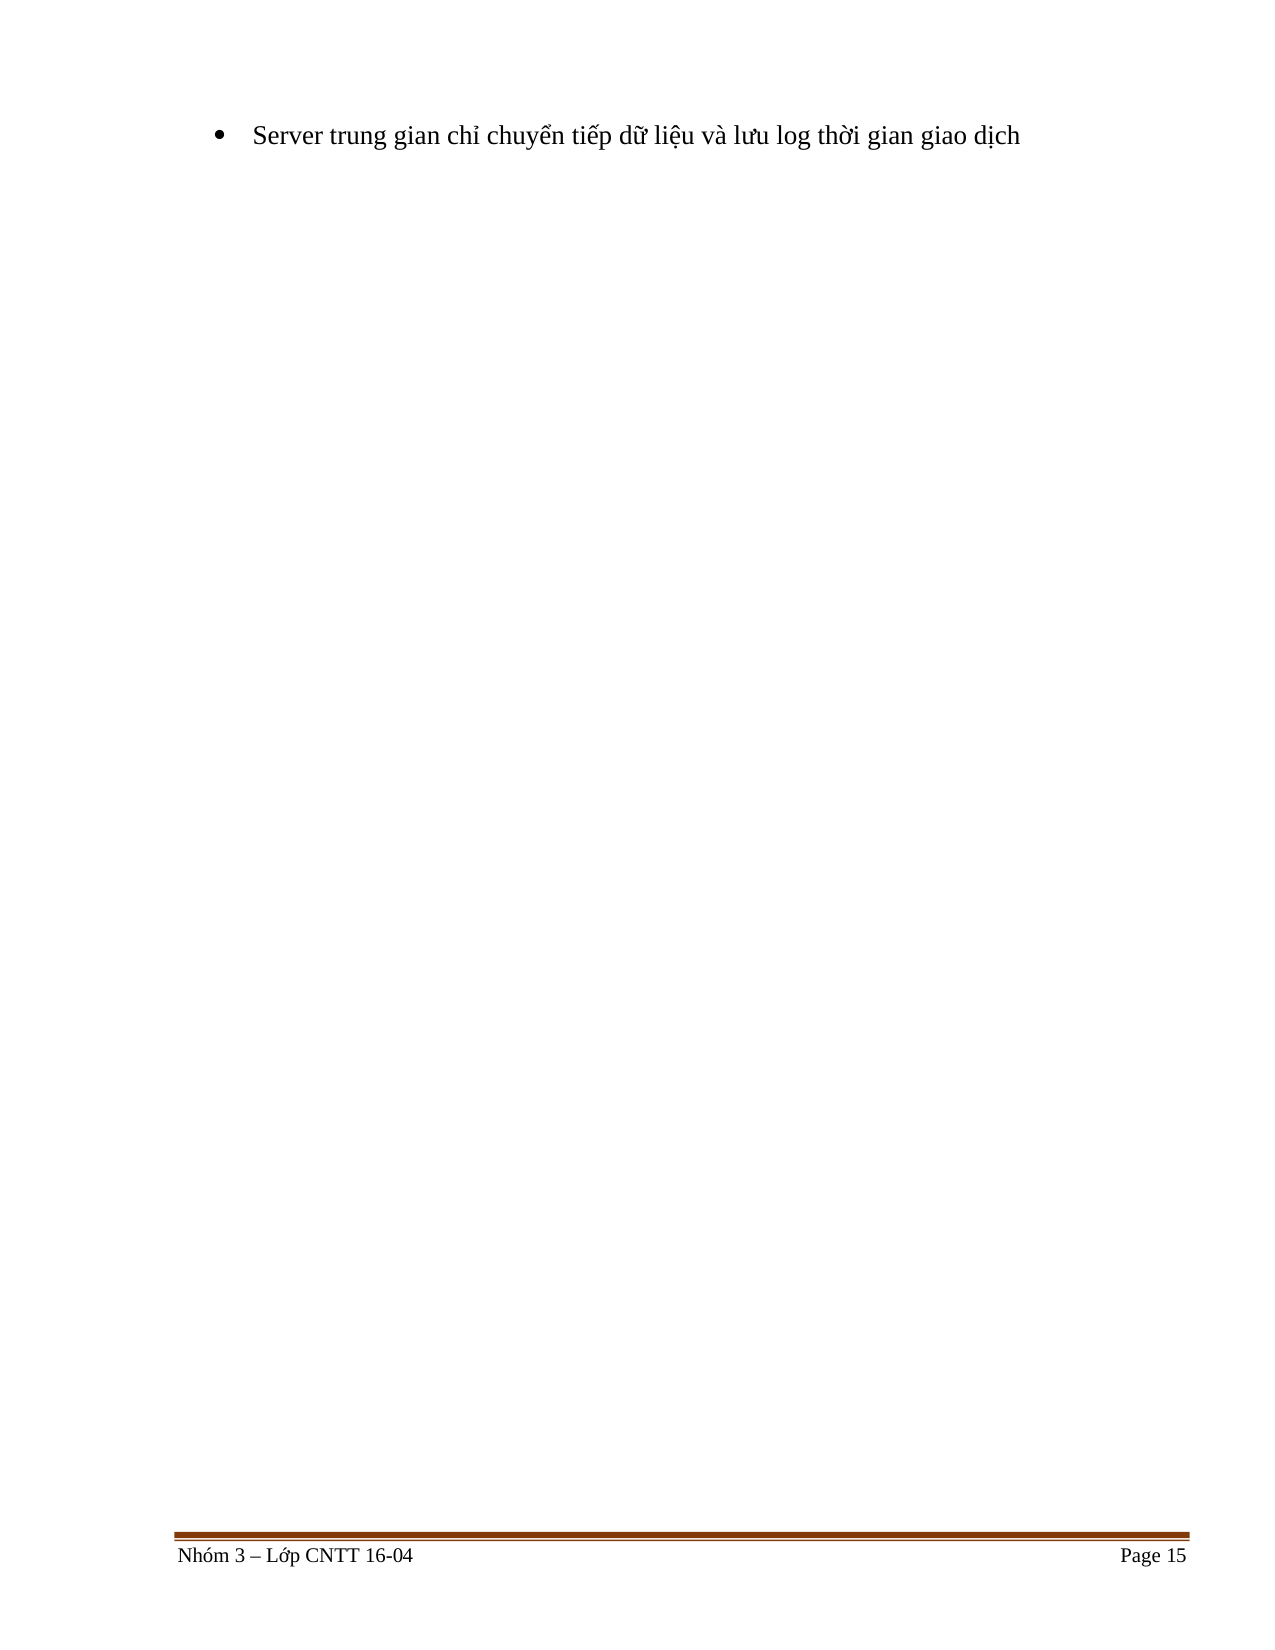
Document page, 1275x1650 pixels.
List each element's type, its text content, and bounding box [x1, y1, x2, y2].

list Server trung gian chỉ chuyển tiếp dữ liệu và lưu log thời gian giao dịch [215, 119, 1187, 150]
